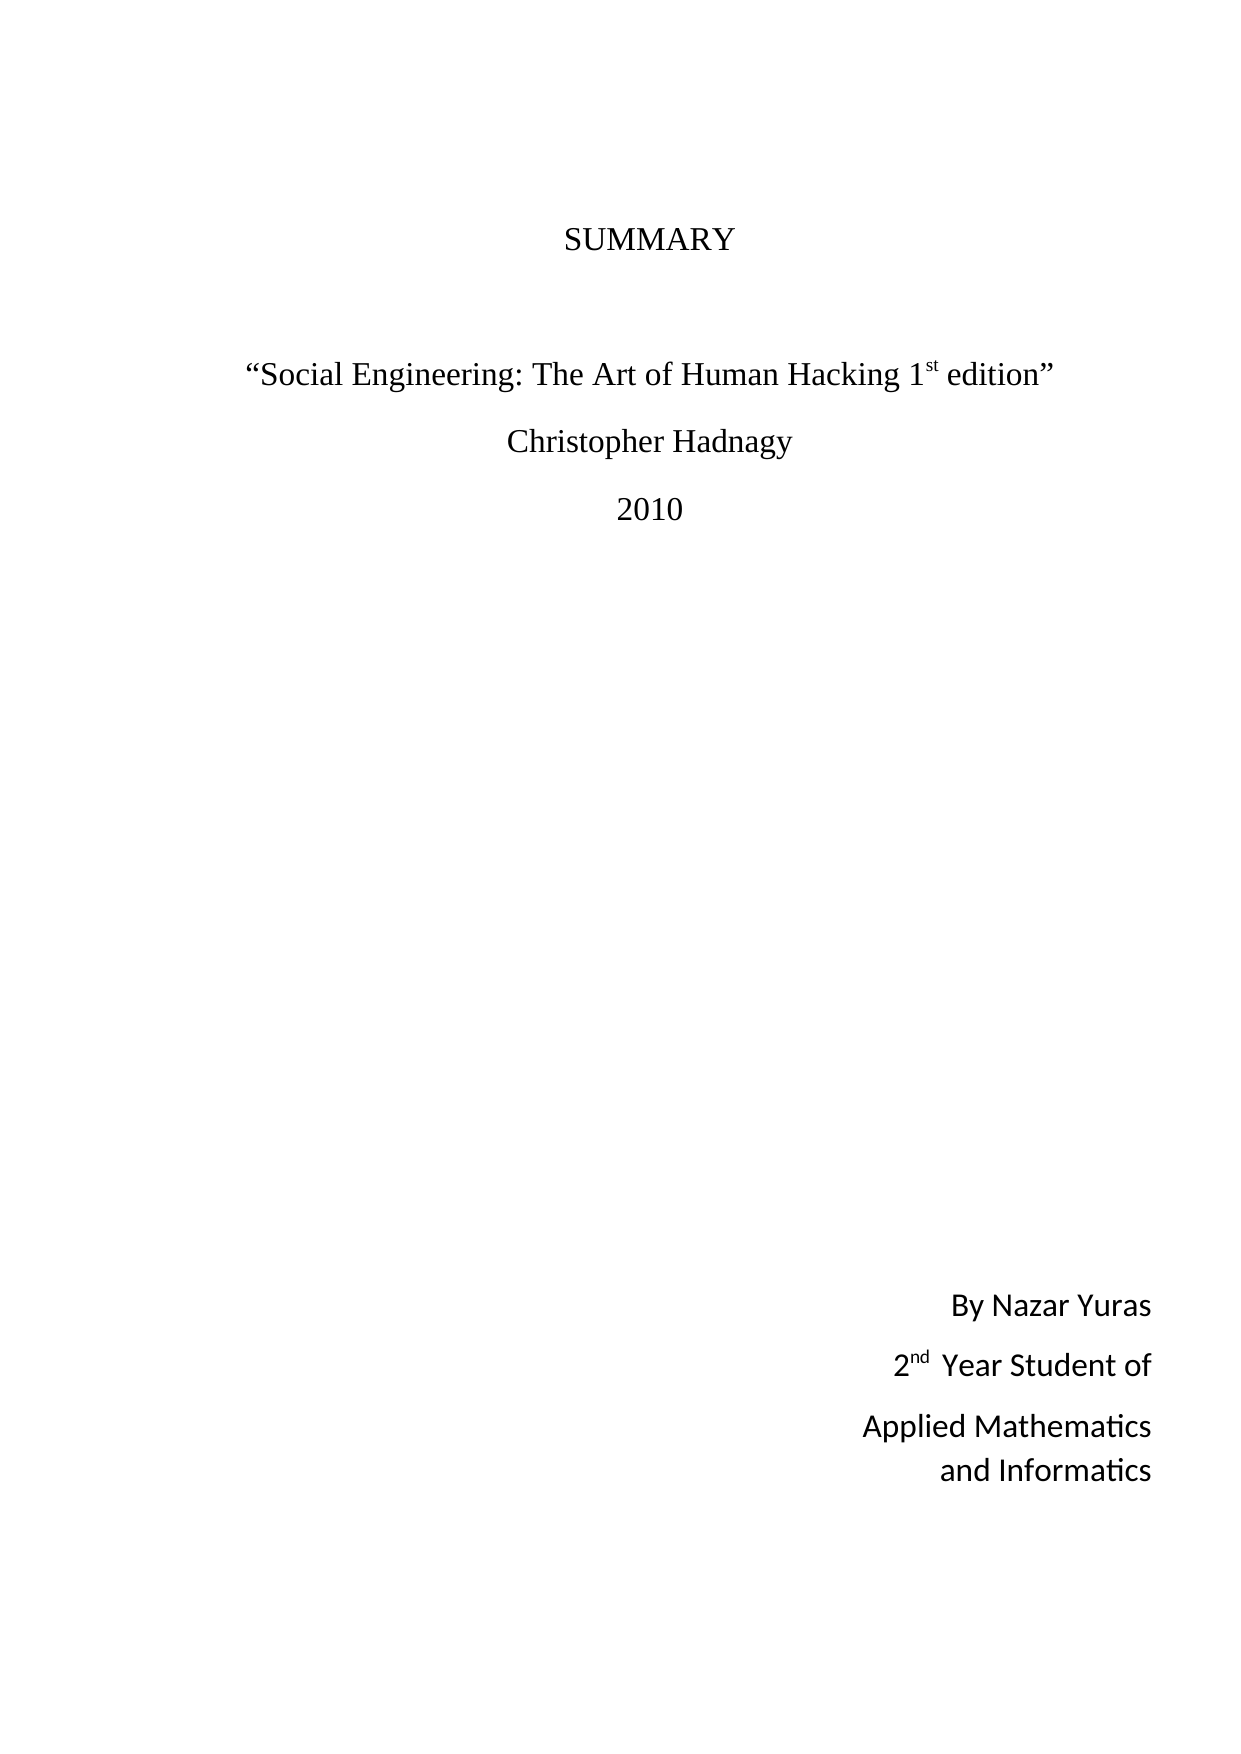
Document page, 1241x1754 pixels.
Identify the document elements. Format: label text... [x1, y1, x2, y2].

text Christopher Hadnagy [148, 421, 1152, 459]
text SUMMARY [148, 219, 1152, 257]
text “Social Engineering: The Art of Human Hacking 1st edition” [148, 354, 1152, 392]
text 2010 [148, 489, 1152, 527]
text Applied Mathematics and Informatics [811, 1405, 1152, 1490]
text 2nd Year Student of [811, 1344, 1152, 1385]
text By Nazar Yuras [811, 1284, 1152, 1324]
